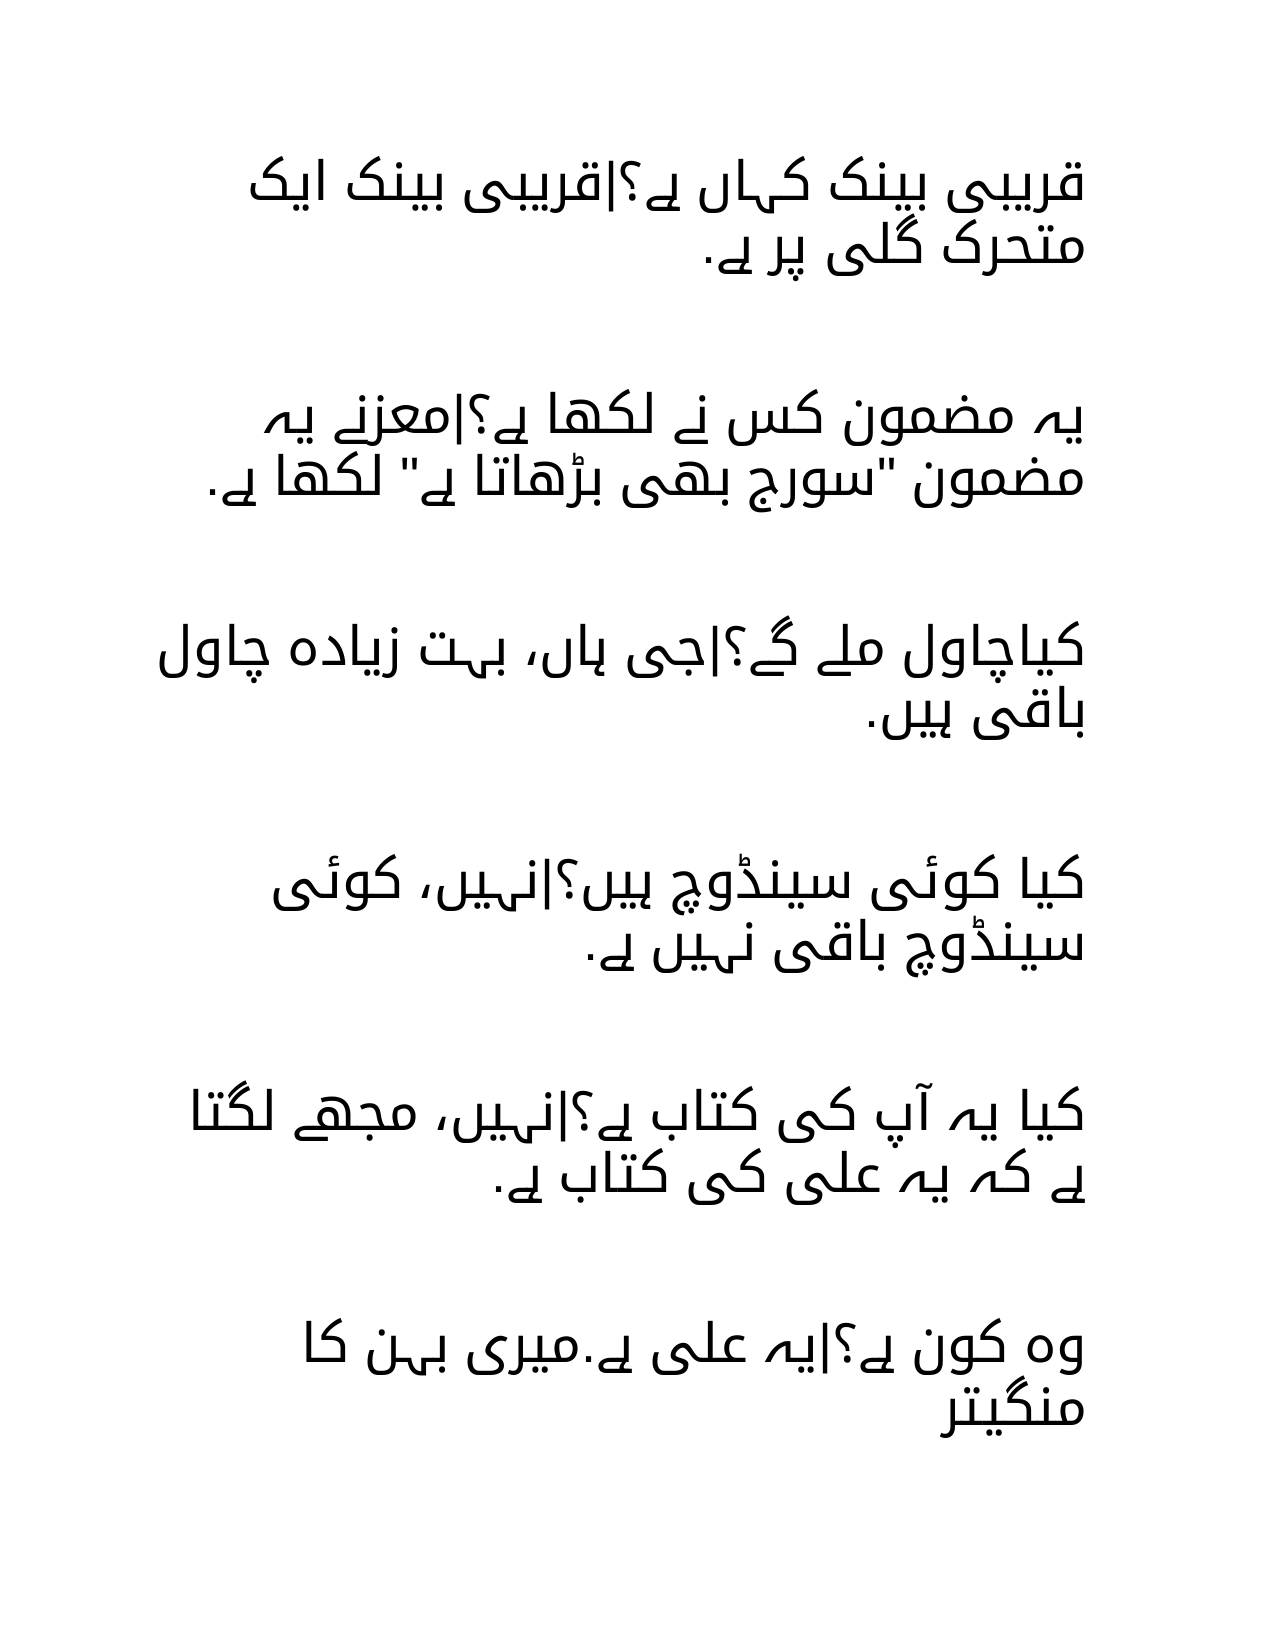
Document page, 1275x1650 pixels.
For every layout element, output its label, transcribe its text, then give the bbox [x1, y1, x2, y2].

text کیا کوئی سینڈوچ ہیں؟|نہیں، کوئی سینڈوچ باقی نہیں ہے. [150, 847, 1087, 972]
text قریبی بینک کہاں ہے؟|قریبی بینک ایک متحرک گلی پر ہے. [150, 150, 1087, 274]
text یہ مضمون کس نے لکھا ہے؟|معزنے یہ مضمون "سورج بھی بڑھاتا ہے" لکھا ہے. [150, 382, 1087, 507]
text کیا یہ آپ کی کتاب ہے؟|نہیں، مجھے لگتا ہے کہ یہ علی کی کتاب ہے. [150, 1079, 1087, 1204]
text وہ کون ہے؟|یہ علی ہے.میری بہن کا منگیتر [150, 1312, 1087, 1437]
text کیاچاول ملے گے؟|جی ہاں، بہت زیادہ چاول باقی ہیں. [150, 615, 1087, 739]
